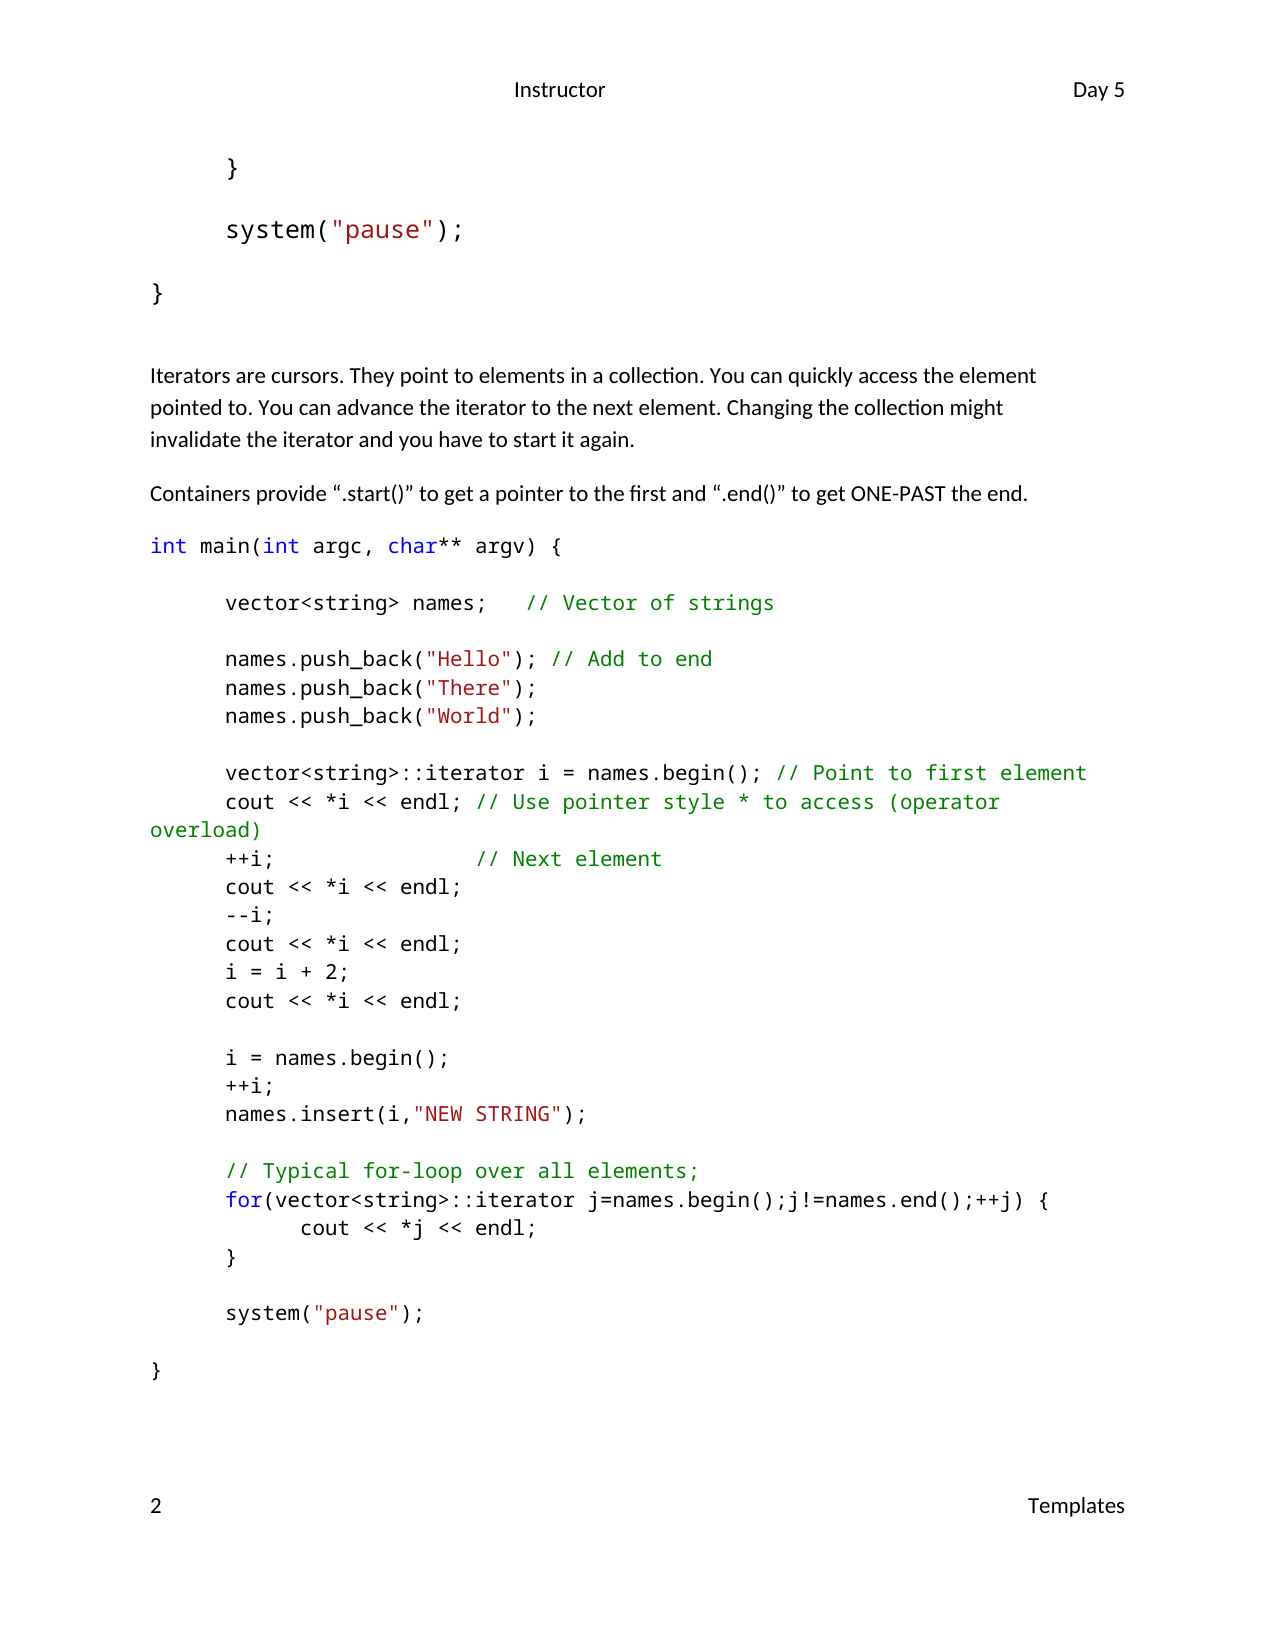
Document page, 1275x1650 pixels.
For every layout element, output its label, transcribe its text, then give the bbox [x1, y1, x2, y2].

text cout << *i << endl; [150, 872, 1087, 901]
text vector<string>::iterator i = names.begin(); // Point to first element [150, 758, 1087, 787]
text ++i; // Next element [150, 844, 1087, 872]
text i = i + 2; [150, 957, 1087, 986]
text Containers provide “.start()” to get a pointer to the first and “.end()” to get ONE-PAST the end. [150, 479, 1087, 507]
text for(vector<string>::iterator j=names.begin();j!=names.end();++j) { [150, 1185, 1087, 1213]
text names.push_back("There"); [150, 673, 1087, 701]
text cout << *i << endl; // Use pointer style * to access (operator overload) [150, 787, 1087, 844]
text vector<string> names; // Vector of strings [150, 588, 1087, 617]
text } [150, 1355, 1087, 1383]
text } [150, 274, 1087, 308]
text } [150, 150, 1087, 184]
text names.insert(i,"NEW STRING"); [150, 1099, 1087, 1128]
text system("pause"); [150, 212, 1087, 246]
text cout << *j << endl; [150, 1213, 1087, 1242]
text system("pause"); [150, 1298, 1087, 1327]
text cout << *i << endl; [150, 986, 1087, 1014]
text i = names.begin(); [150, 1043, 1087, 1071]
text Iterators are cursors. They point to elements in a collection. You can quickly access the element pointed to. You can advance the iterator to the next element. Changing the collection might invalidate the iterator and you have to start it again. [150, 361, 1087, 454]
text --i; [150, 901, 1087, 929]
text } [150, 1242, 1087, 1270]
text // Typical for-loop over all elements; [150, 1156, 1087, 1185]
text names.push_back("Hello"); // Add to end [150, 644, 1087, 673]
text int main(int argc, char** argv) { [150, 532, 1087, 560]
text ++i; [150, 1071, 1087, 1099]
text cout << *i << endl; [150, 929, 1087, 957]
text names.push_back("World"); [150, 701, 1087, 730]
